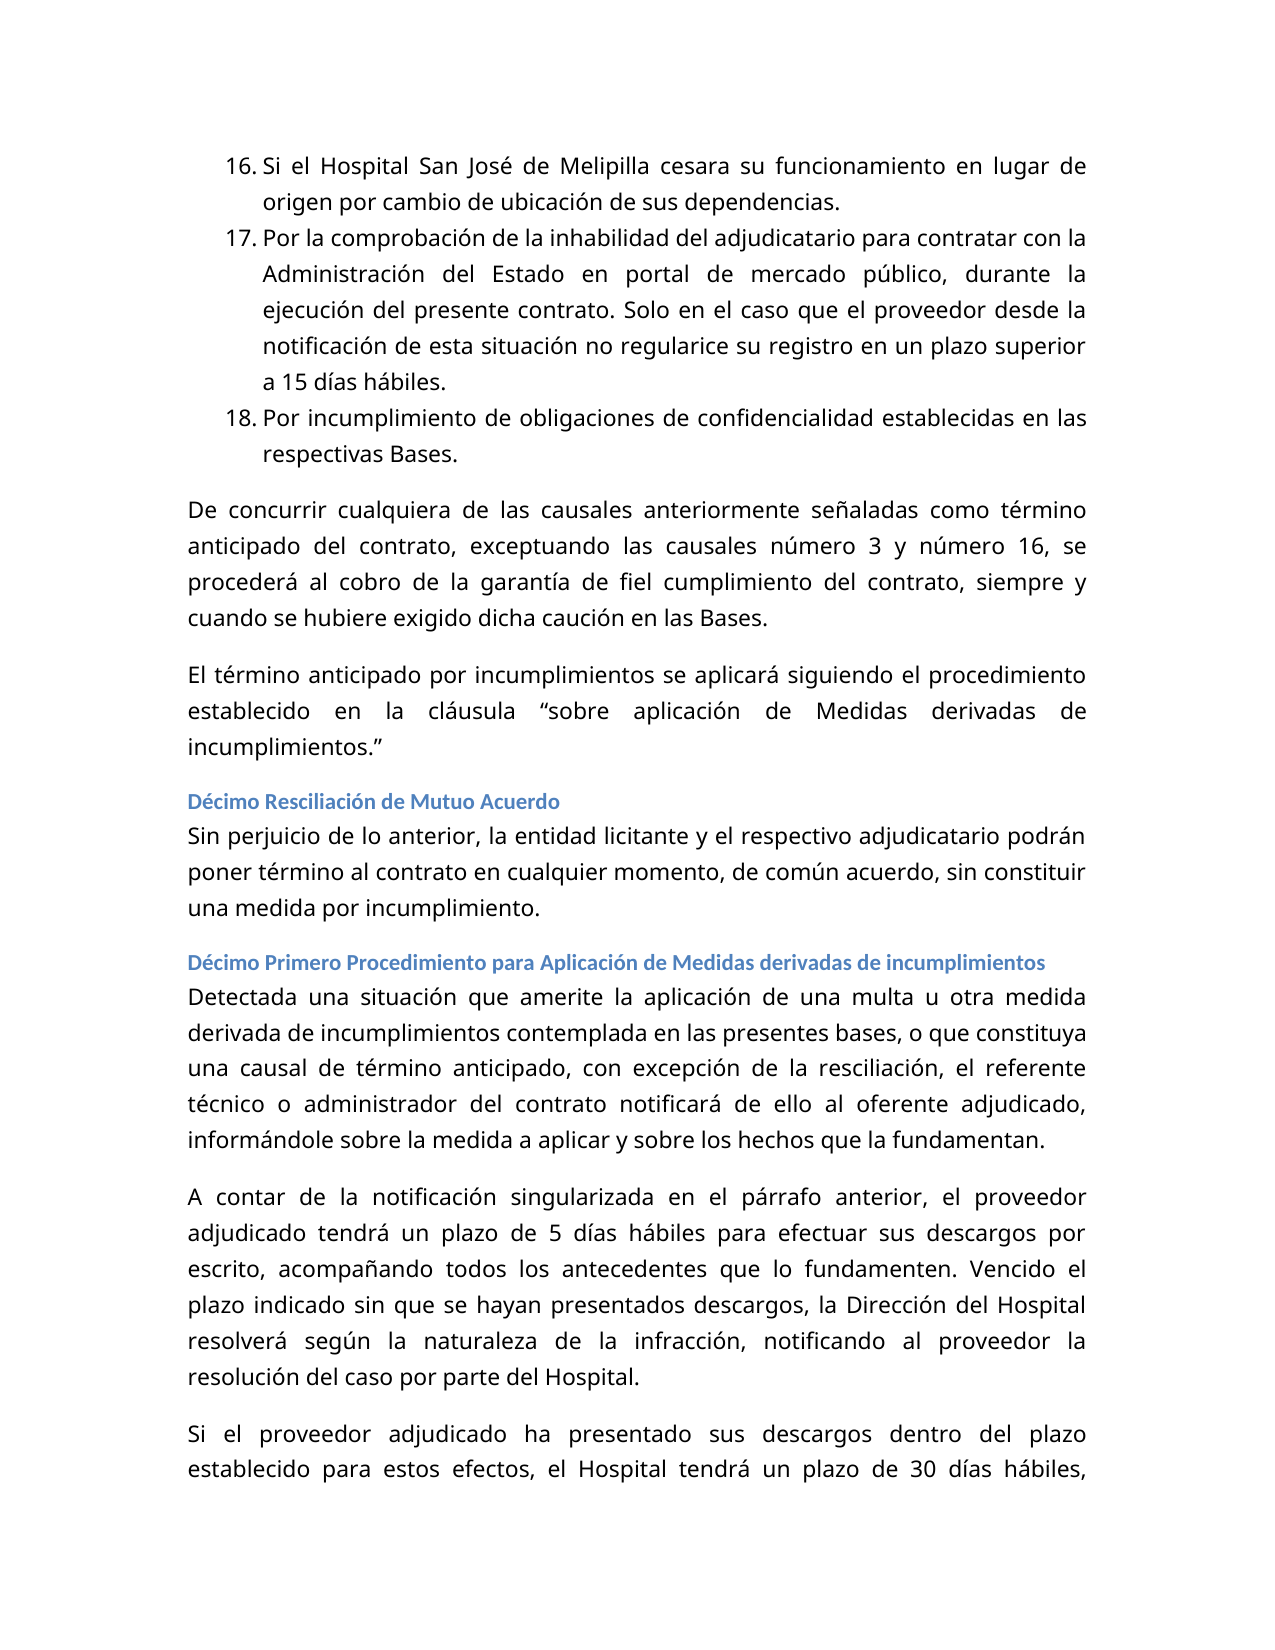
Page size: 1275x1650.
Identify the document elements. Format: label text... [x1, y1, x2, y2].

list Por incumplimiento de obligaciones de confidencialidad establecidas en las respectivas Bases. [225, 402, 1087, 469]
text Sin perjuicio de lo anterior, la entidad licitante y el respectivo adjudicatario podrán poner término al contrato en cualquier momento, de común acuerdo, sin constituir una medida por incumplimiento. [187, 820, 1087, 923]
subtitle Décimo Primero Procedimiento para Aplicación de Medidas derivadas de incumplimientos [187, 948, 1087, 976]
text De concurrir cualquiera de las causales anteriormente señaladas como término anticipado del contrato, exceptuando las causales número 3 y número 16, se procederá al cobro de la garantía de fiel cumplimiento del contrato, siempre y cuando se hubiere exigido dicha caución en las Bases. [187, 494, 1087, 633]
list Si el Hospital San José de Melipilla cesara su funcionamiento en lugar de origen por cambio de ubicación de sus dependencias. [225, 150, 1087, 217]
text A contar de la notificación singularizada en el párrafo anterior, el proveedor adjudicado tendrá un plazo de 5 días hábiles para efectuar sus descargos por escrito, acompañando todos los antecedentes que lo fundamenten. Vencido el plazo indicado sin que se hayan presentados descargos, la Dirección del Hospital resolverá según la naturaleza de la infracción, notificando al proveedor la resolución del caso por parte del Hospital. [187, 1181, 1087, 1392]
subtitle Décimo Resciliación de Mutuo Acuerdo [187, 787, 1087, 816]
text Detectada una situación que amerite la aplicación de una multa u otra medida derivada de incumplimientos contemplada en las presentes bases, o que constituya una causal de término anticipado, con excepción de la resciliación, el referente técnico o administrador del contrato notificará de ello al oferente adjudicado, informándole sobre la medida a aplicar y sobre los hechos que la fundamentan. [187, 981, 1087, 1156]
list Por la comprobación de la inhabilidad del adjudicatario para contratar con la Administración del Estado en portal de mercado público, durante la ejecución del presente contrato. Solo en el caso que el proveedor desde la notificación de esta situación no regularice su registro en un plazo superior a 15 días hábiles. [225, 222, 1087, 397]
text El término anticipado por incumplimientos se aplicará siguiendo el procedimiento establecido en la cláusula “sobre aplicación de Medidas derivadas de incumplimientos.” [187, 659, 1087, 762]
